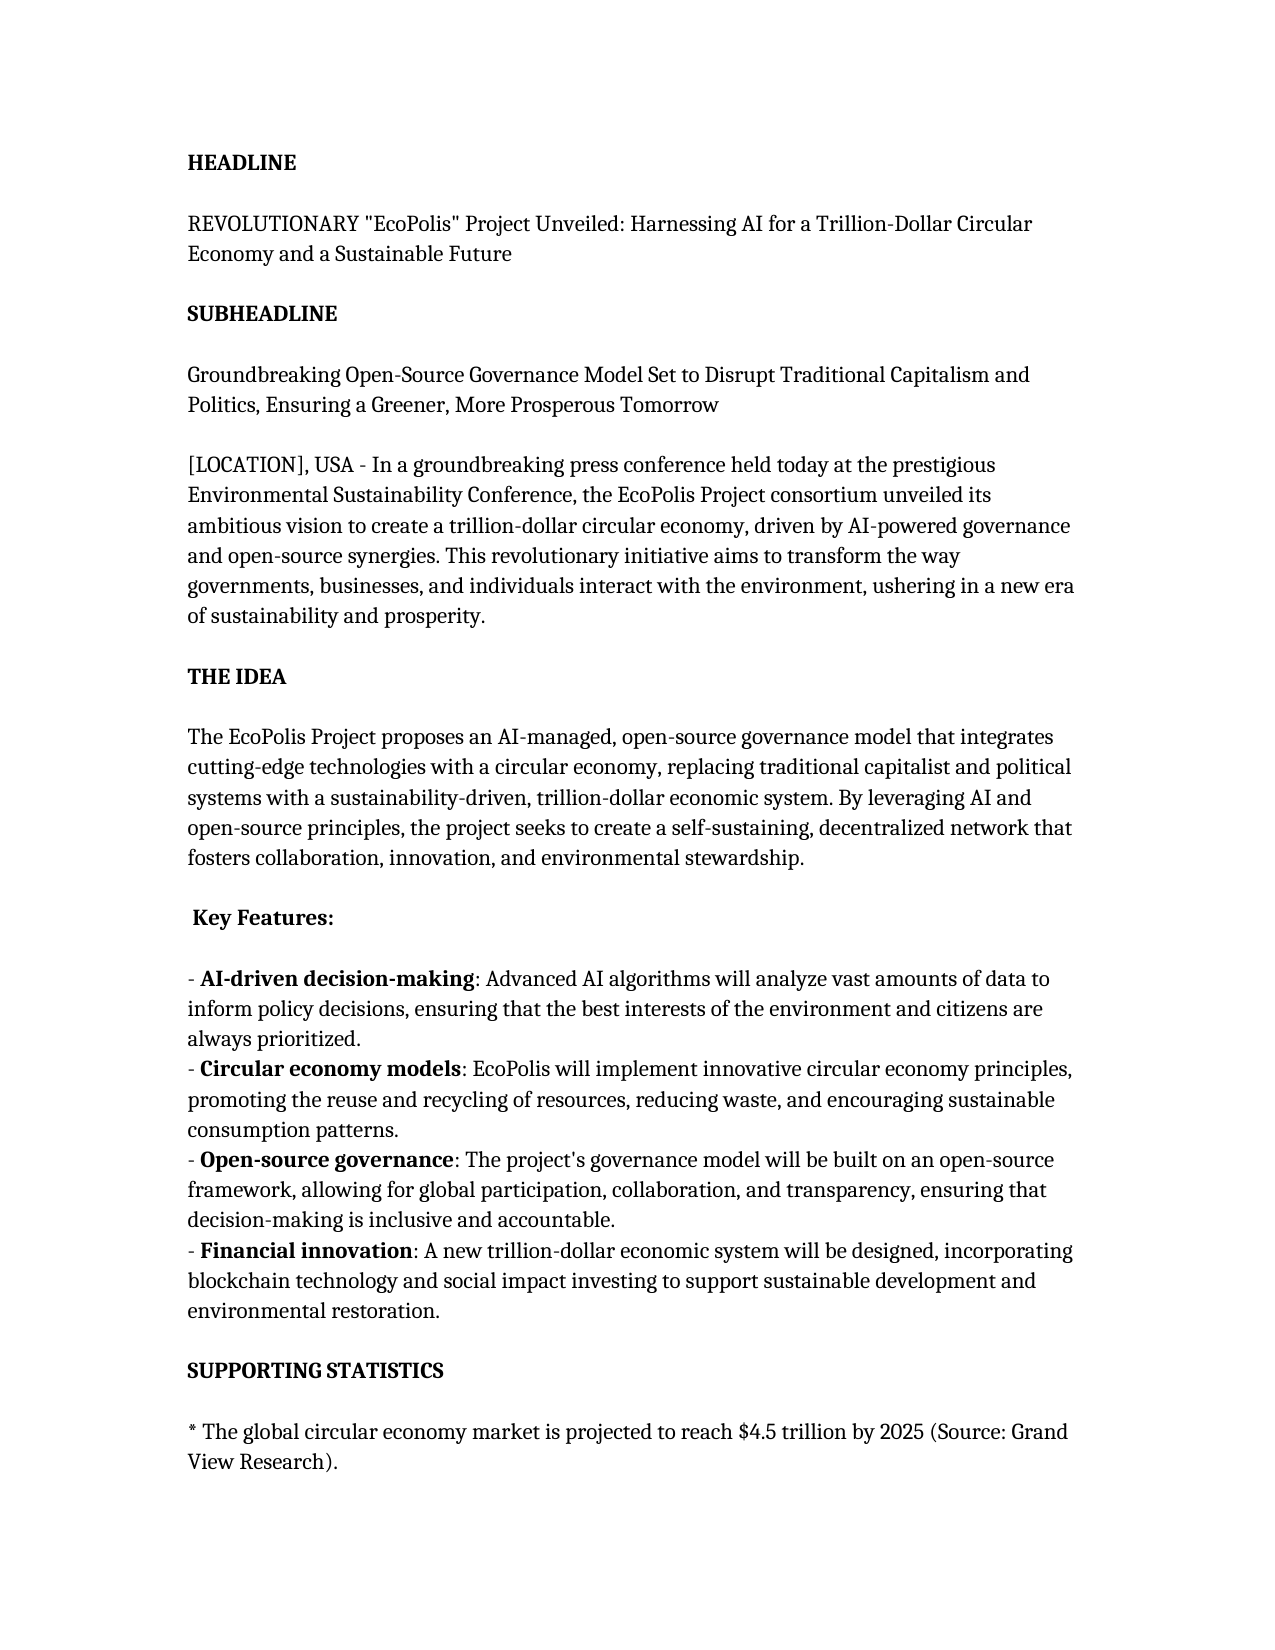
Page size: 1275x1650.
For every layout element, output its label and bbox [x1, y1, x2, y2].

text [187, 150, 1087, 1475]
